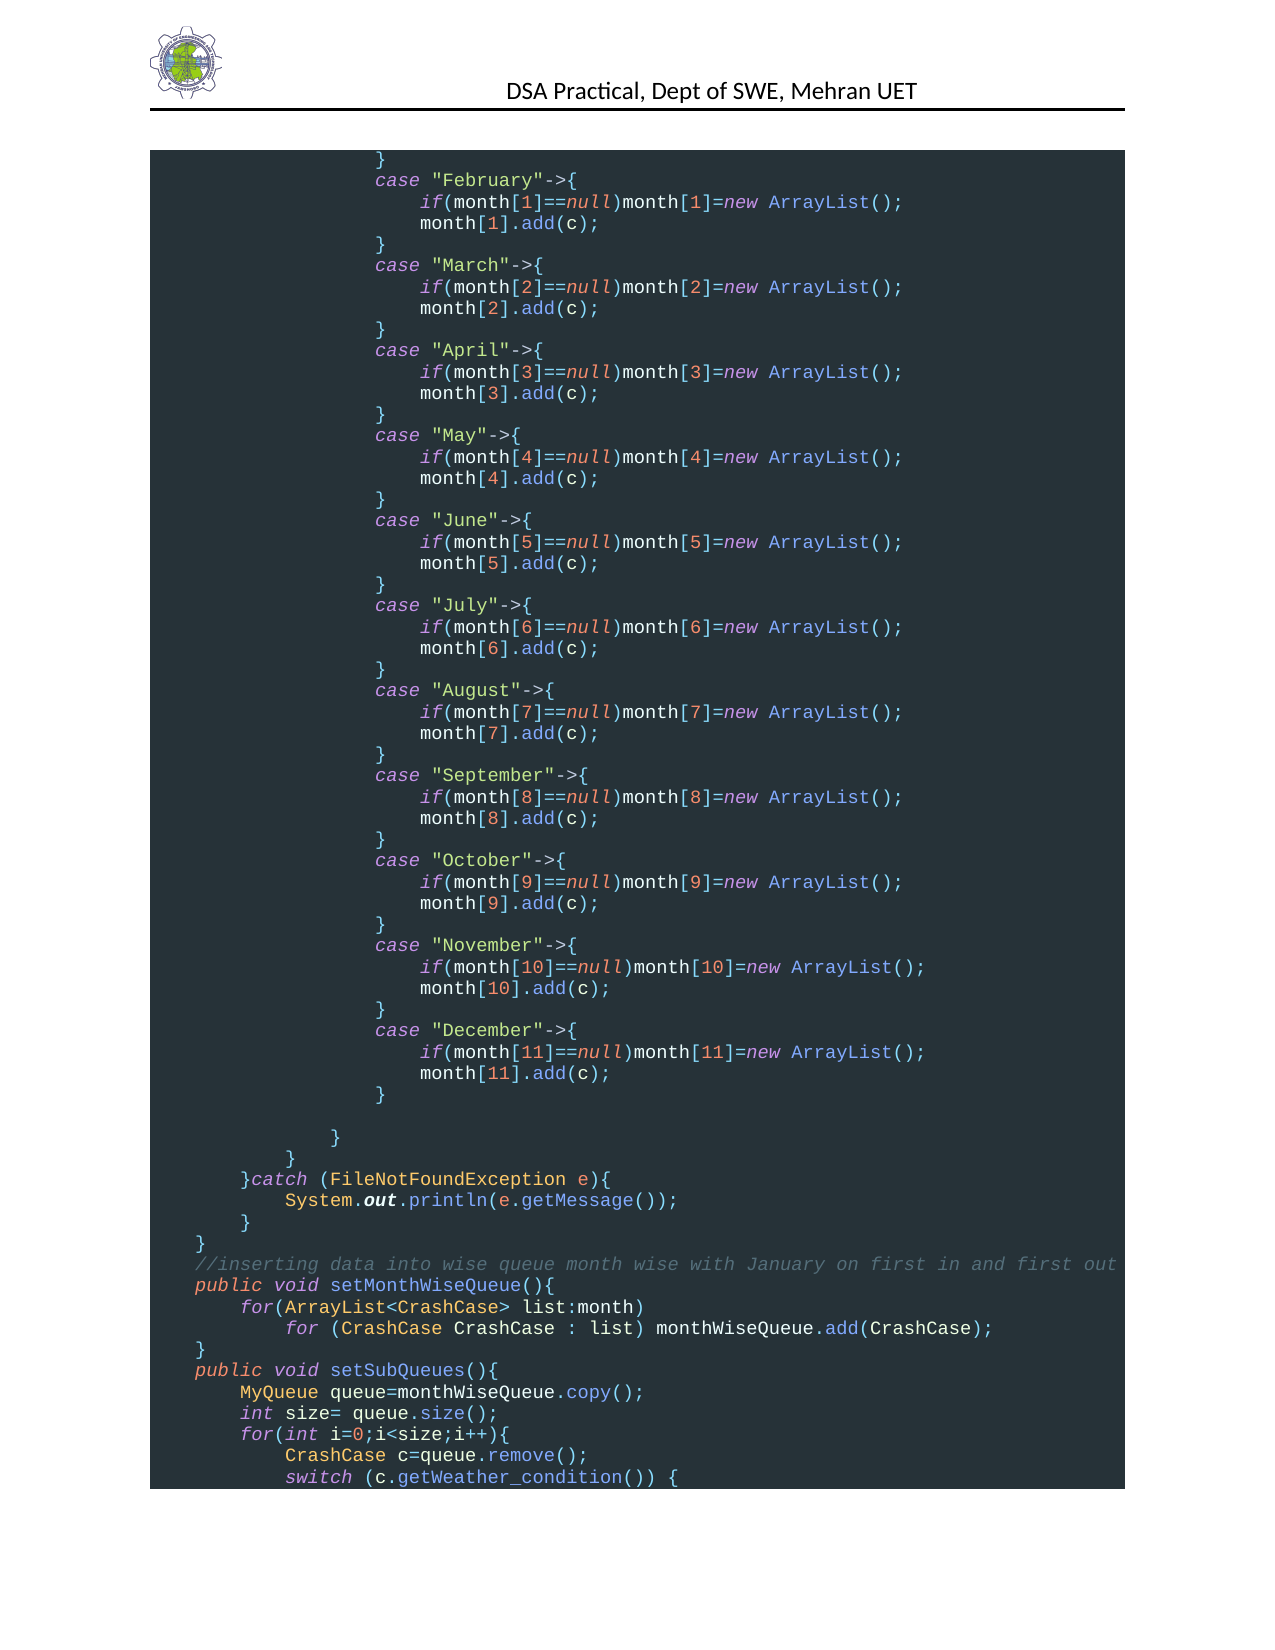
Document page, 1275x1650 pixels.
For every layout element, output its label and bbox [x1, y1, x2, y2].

text [150, 150, 1125, 1489]
picture [150, 26, 222, 99]
